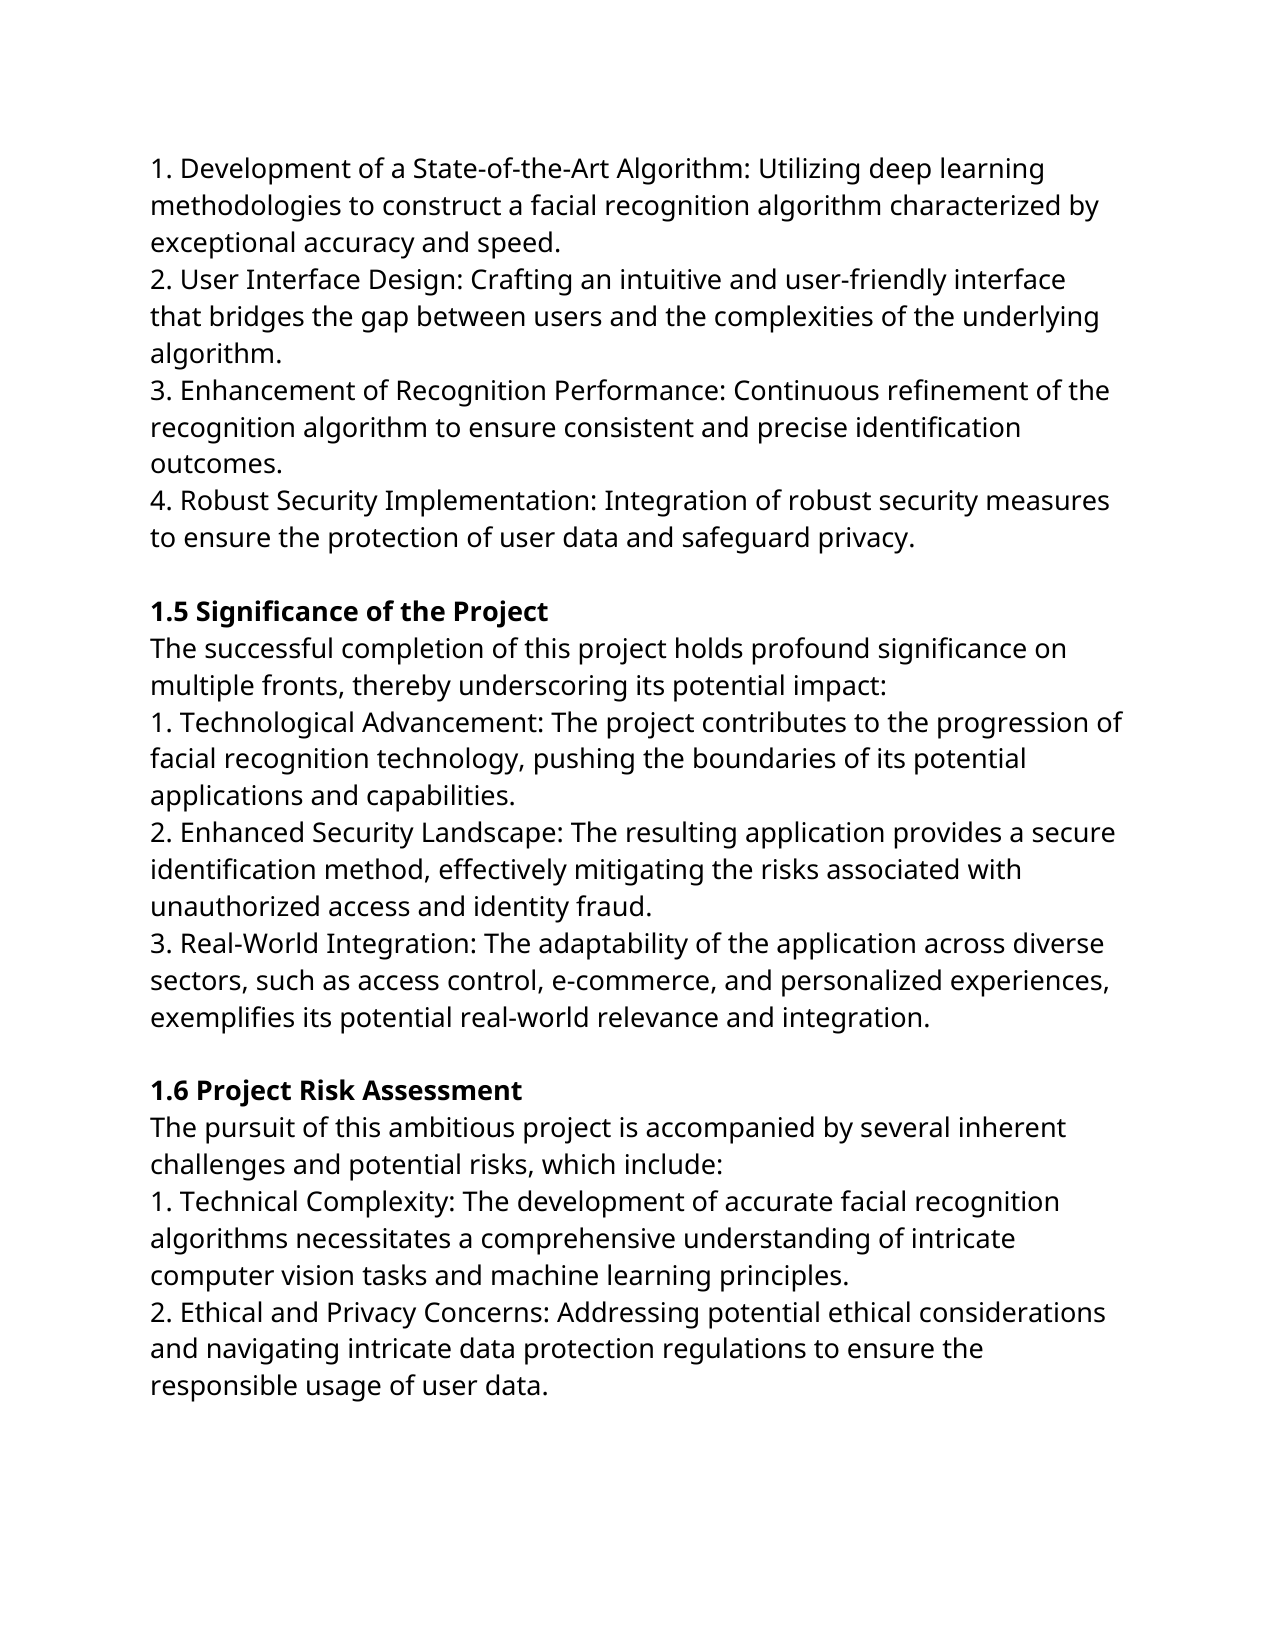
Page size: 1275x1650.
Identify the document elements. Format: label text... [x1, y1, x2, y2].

text The pursuit of this ambitious project is accompanied by several inherent challenges and potential risks, which include: [150, 1109, 1125, 1182]
text The successful completion of this project holds profound significance on multiple fronts, thereby underscoring its potential impact: [150, 629, 1125, 703]
text 1. Technological Advancement: The project contributes to the progression of facial recognition technology, pushing the boundaries of its potential applications and capabilities. [150, 703, 1125, 814]
text 2. Ethical and Privacy Concerns: Addressing potential ethical considerations and navigating intricate data protection regulations to ensure the responsible usage of user data. [150, 1293, 1125, 1404]
text 1.6 Project Risk Assessment [150, 1072, 1125, 1109]
text 2. Enhanced Security Landscape: The resulting application provides a secure identification method, effectively mitigating the risks associated with unauthorized access and identity fraud. [150, 814, 1125, 924]
text 4. Robust Security Implementation: Integration of robust security measures to ensure the protection of user data and safeguard privacy. [150, 482, 1125, 556]
text 1. Development of a State-of-the-Art Algorithm: Utilizing deep learning methodologies to construct a facial recognition algorithm characterized by exceptional accuracy and speed. [150, 150, 1125, 261]
text 3. Real-World Integration: The adaptability of the application across diverse sectors, such as access control, e-commerce, and personalized experiences, exemplifies its potential real-world relevance and integration. [150, 924, 1125, 1035]
text 1. Technical Complexity: The development of accurate facial recognition algorithms necessitates a comprehensive understanding of intricate computer vision tasks and machine learning principles. [150, 1182, 1125, 1293]
text 1.5 Significance of the Project [150, 592, 1125, 629]
text 3. Enhancement of Recognition Performance: Continuous refinement of the recognition algorithm to ensure consistent and precise identification outcomes. [150, 371, 1125, 482]
text 2. User Interface Design: Crafting an intuitive and user-friendly interface that bridges the gap between users and the complexities of the underlying algorithm. [150, 261, 1125, 371]
